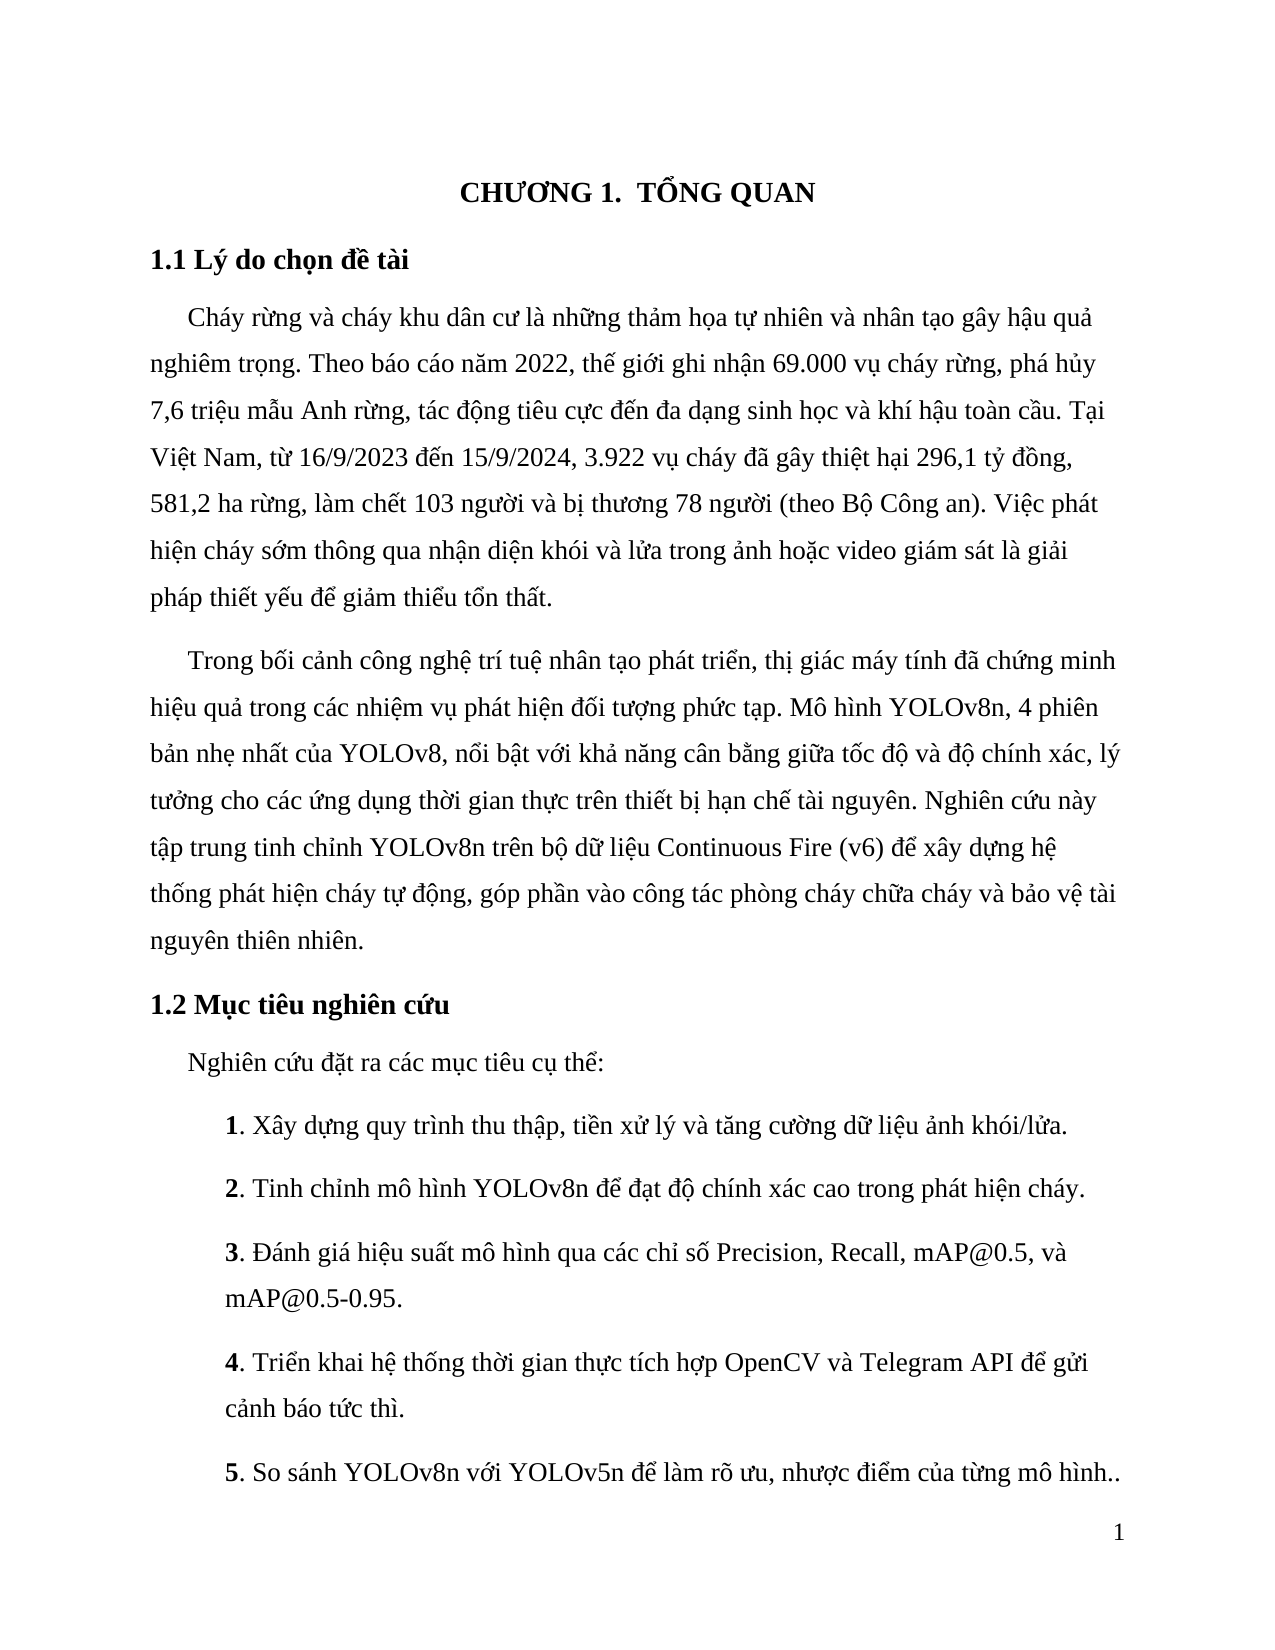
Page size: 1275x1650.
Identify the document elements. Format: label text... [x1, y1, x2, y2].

text 4. Triển khai hệ thống thời gian thực tích hợp OpenCV và Telegram API để gửi cảnh báo tức thì. [225, 1346, 1125, 1424]
text 2. Tinh chỉnh mô hình YOLOv8n để đạt độ chính xác cao trong phát hiện cháy. [225, 1173, 1125, 1204]
text 1. Xây dựng quy trình thu thập, tiền xử lý và tăng cường dữ liệu ảnh khói/lửa. [225, 1109, 1125, 1140]
subtitle 1.1 Lý do chọn đề tài [150, 242, 1125, 276]
text Trong bối cảnh công nghệ trí tuệ nhân tạo phát triển, thị giác máy tính đã chứng minh hiệu quả trong các nhiệm vụ phát hiện đối tượng phức tạp. Mô hình YOLOv8n, 4 phiên bản nhẹ nhất của YOLOv8, nổi bật với khả năng cân bằng giữa tốc độ và độ chính xác, lý tưởng cho các ứng dụng thời gian thực trên thiết bị hạn chế tài nguyên. Nghiên cứu này tập trung tinh chỉnh YOLOv8n trên bộ dữ liệu Continuous Fire (v6) để xây dựng hệ thống phát hiện cháy tự động, góp phần vào công tác phòng cháy chữa cháy và bảo vệ tài nguyên thiên nhiên. [150, 644, 1125, 955]
subtitle 1.2 Mục tiêu nghiên cứu [150, 987, 1125, 1021]
text 5. So sánh YOLOv8n với YOLOv5n để làm rõ ưu, nhược điểm của từng mô hình.. [225, 1456, 1125, 1487]
subtitle CHƯƠNG 1. TỔNG QUAN [150, 175, 1125, 208]
text 3. Đánh giá hiệu suất mô hình qua các chỉ số Precision, Recall, mAP@0.5, và mAP@0.5-0.95. [225, 1236, 1125, 1314]
text Cháy rừng và cháy khu dân cư là những thảm họa tự nhiên và nhân tạo gây hậu quả nghiêm trọng. Theo báo cáo năm 2022, thế giới ghi nhận 69.000 vụ cháy rừng, phá hủy 7,6 triệu mẫu Anh rừng, tác động tiêu cực đến đa dạng sinh học và khí hậu toàn cầu. Tại Việt Nam, từ 16/9/2023 đến 15/9/2024, 3.922 vụ cháy đã gây thiệt hại 296,1 tỷ đồng, 581,2 ha rừng, làm chết 103 người và bị thương 78 người (theo Bộ Công an). Việc phát hiện cháy sớm thông qua nhận diện khói và lửa trong ảnh hoặc video giám sát là giải pháp thiết yếu để giảm thiểu tổn thất. [150, 301, 1125, 612]
text Nghiên cứu đặt ra các mục tiêu cụ thể: [187, 1046, 1125, 1077]
